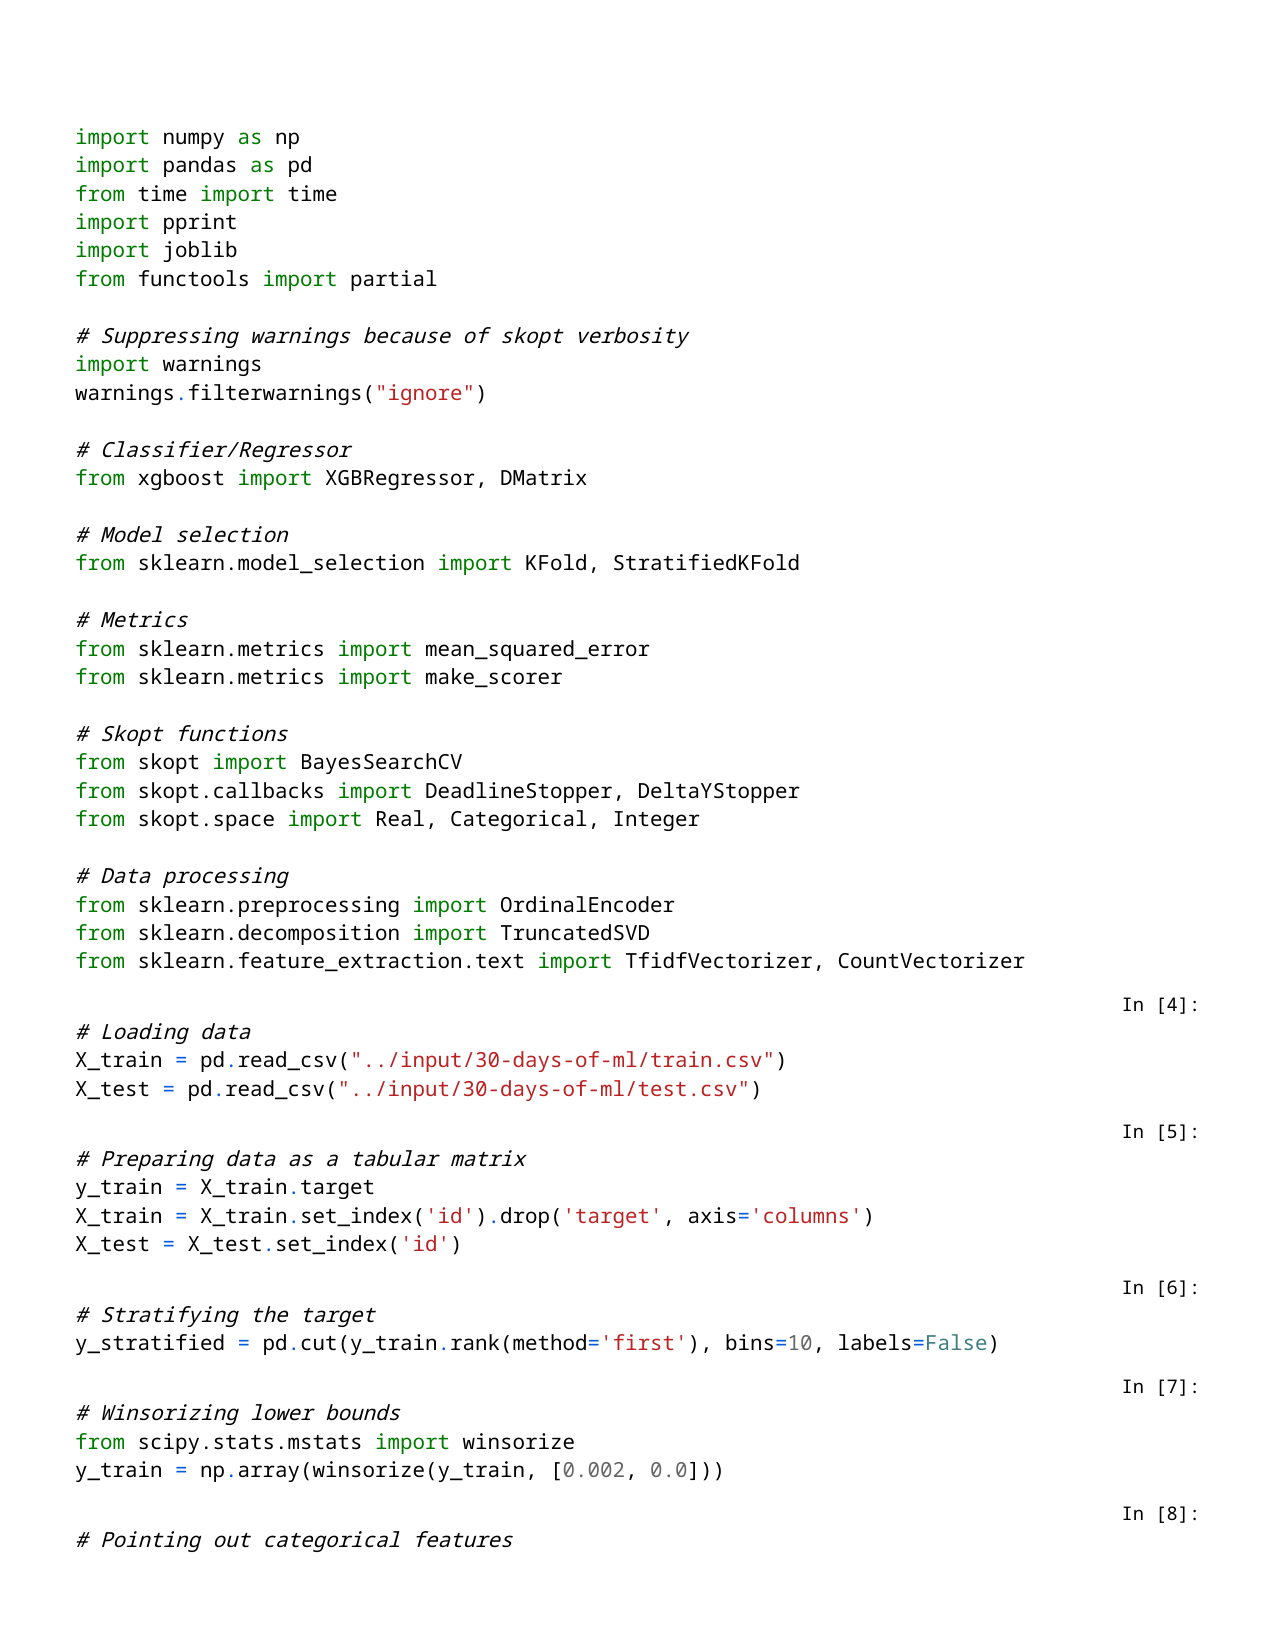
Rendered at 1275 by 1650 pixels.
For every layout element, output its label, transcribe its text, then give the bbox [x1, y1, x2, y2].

text from sklearn.feature_extraction.text import TfidfVectorizer, CountVectorizer [75, 947, 1200, 975]
text # Preparing data as a tabular matrix [75, 1144, 1200, 1172]
text from skopt.callbacks import DeadlineStopper, DeltaYStopper [75, 776, 1200, 804]
text # Skopt functions [75, 719, 1200, 747]
text from functools import partial [75, 264, 1200, 292]
text In [4]: [75, 985, 1200, 1017]
text # Suppressing warnings because of skopt verbosity [75, 321, 1200, 349]
text import pprint [75, 207, 1200, 236]
text In [5]: [75, 1112, 1200, 1144]
text X_test = pd.read_csv("../input/30-days-of-ml/test.csv") [75, 1074, 1200, 1102]
text # Winsorizing lower bounds [75, 1398, 1200, 1427]
text y_stratified = pd.cut(y_train.rank(method='first'), bins=10, labels=False) [75, 1328, 1200, 1357]
text y_train = np.array(winsorize(y_train, [0.002, 0.0])) [75, 1455, 1200, 1484]
text # Classifier/Regressor [75, 435, 1200, 463]
text import numpy as np [75, 122, 1200, 150]
text import warnings [75, 349, 1200, 378]
text from sklearn.decomposition import TruncatedSVD [75, 918, 1200, 947]
text X_train = pd.read_csv("../input/30-days-of-ml/train.csv") [75, 1045, 1200, 1074]
text In [6]: [75, 1268, 1200, 1300]
text # Loading data [75, 1017, 1200, 1045]
text import joblib [75, 236, 1200, 264]
text X_train = X_train.set_index('id').drop('target', axis='columns') [75, 1201, 1200, 1229]
text # Pointing out categorical features [75, 1526, 1200, 1554]
text In [7]: [75, 1367, 1200, 1398]
text from scipy.stats.mstats import winsorize [75, 1427, 1200, 1455]
text import pandas as pd [75, 150, 1200, 179]
text from sklearn.metrics import mean_squared_error [75, 634, 1200, 662]
text # Metrics [75, 605, 1200, 634]
text # Model selection [75, 520, 1200, 548]
text y_train = X_train.target [75, 1172, 1200, 1201]
text # Data processing [75, 861, 1200, 890]
text from skopt.space import Real, Categorical, Integer [75, 804, 1200, 833]
text from time import time [75, 179, 1200, 207]
text from xgboost import XGBRegressor, DMatrix [75, 463, 1200, 492]
text warnings.filterwarnings("ignore") [75, 378, 1200, 406]
text from sklearn.preprocessing import OrdinalEncoder [75, 890, 1200, 918]
text from sklearn.model_selection import KFold, StratifiedKFold [75, 548, 1200, 577]
text from sklearn.metrics import make_scorer [75, 662, 1200, 691]
text from skopt import BayesSearchCV [75, 747, 1200, 776]
text X_test = X_test.set_index('id') [75, 1229, 1200, 1258]
text # Stratifying the target [75, 1300, 1200, 1328]
text In [8]: [75, 1494, 1200, 1526]
